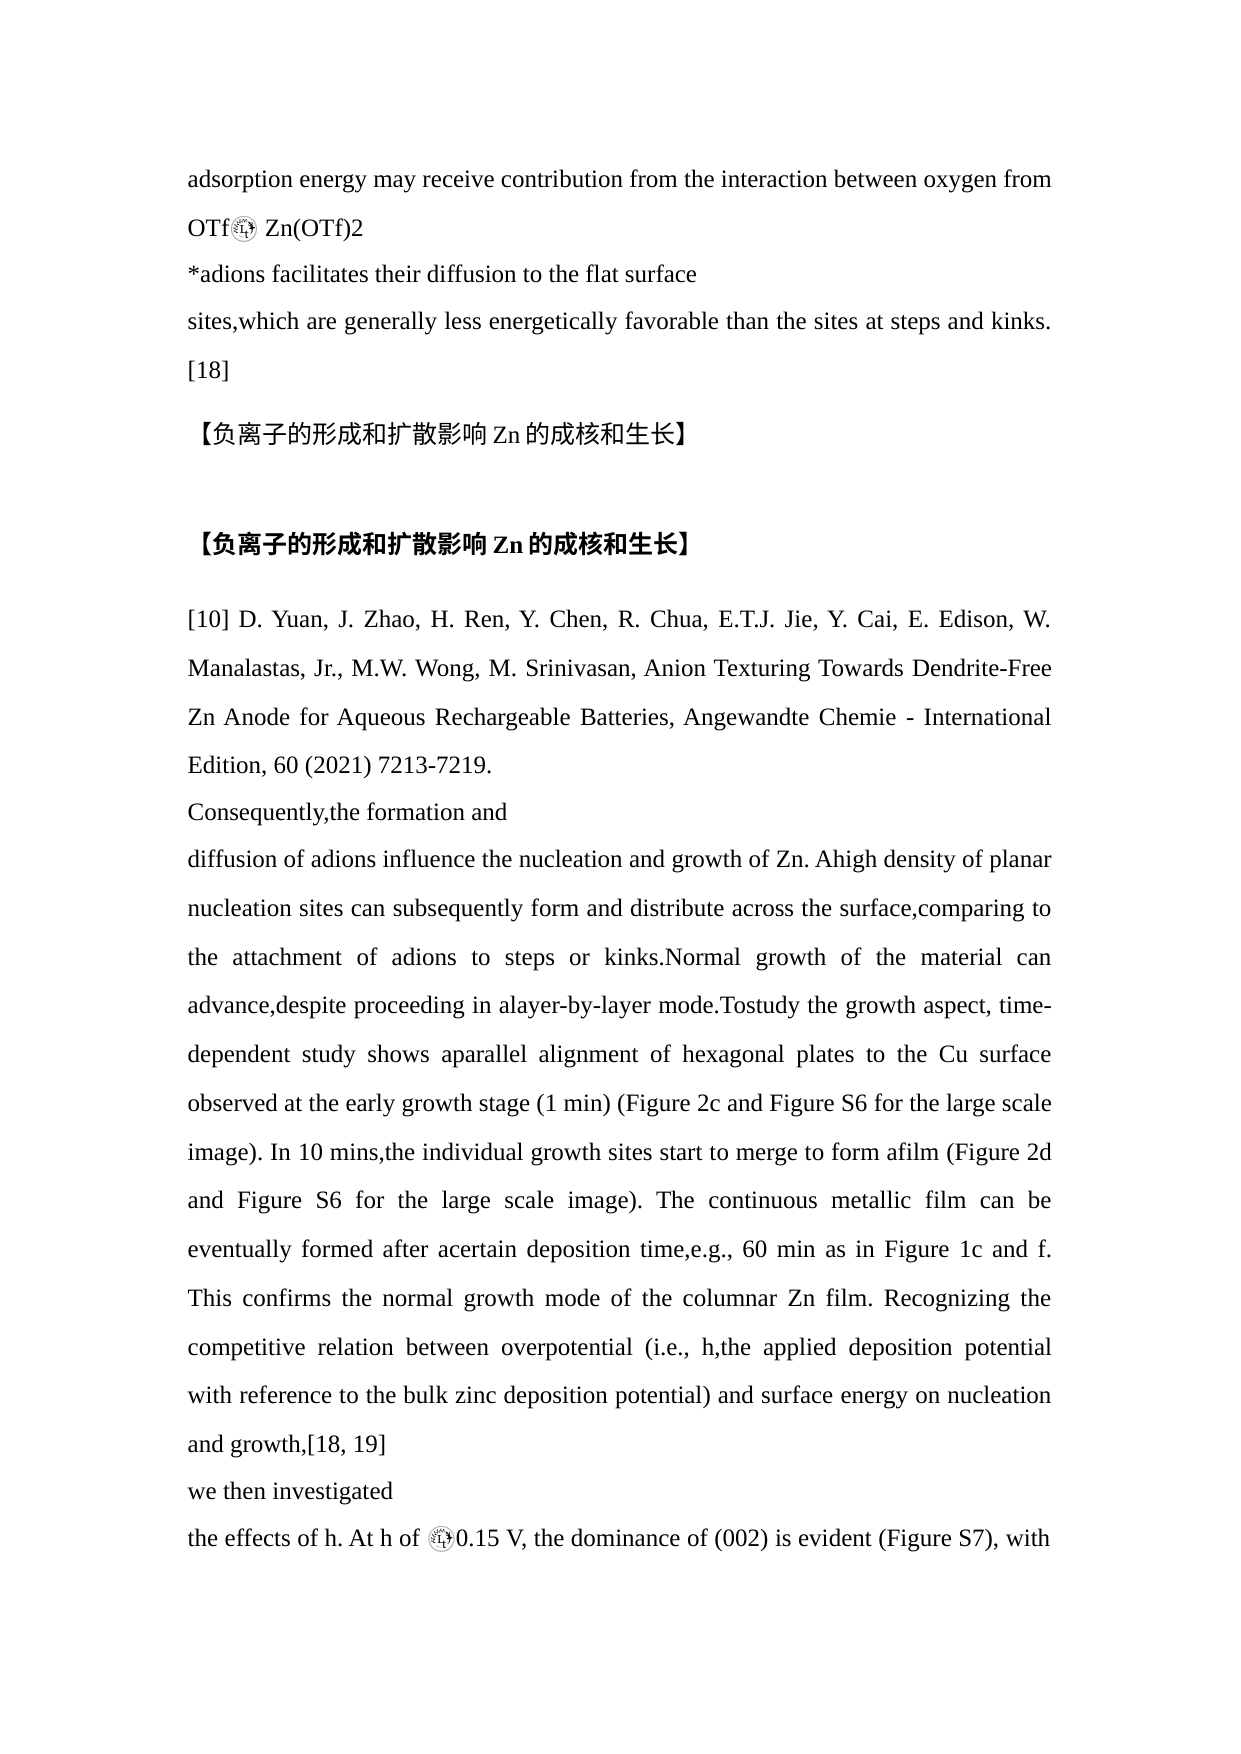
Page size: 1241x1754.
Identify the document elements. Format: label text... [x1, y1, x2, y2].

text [187, 1521, 1053, 1554]
text 【负离子的形成和扩散影响Zn的成核和生长】 [187, 400, 1053, 465]
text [187, 162, 1053, 243]
subtitle 【负离子的形成和扩散影响Zn的成核和生长】 [187, 510, 1053, 575]
text *adions facilitates their diffusion to the flat surface [187, 258, 1053, 290]
text diffusion of adions influence the nucleation and growth of Zn. Ahigh density of planar nucleation sites can subsequently form and distribute across the surface,comparing to the attachment of adions to steps or kinks.Normal growth of the material can advance,despite proceeding in alayer-by-layer mode.Tostudy the growth aspect, time-dependent study shows aparallel alignment of hexagonal plates to the Cu surface observed at the early growth stage (1 min) (Figure 2c and Figure S6 for the large scale image). In 10 mins,the individual growth sites start to merge to form afilm (Figure 2d and Figure S6 for the large scale image). The continuous metallic film can be eventually formed after acertain deposition time,e.g., 60 min as in Figure 1c and f. This confirms the normal growth mode of the columnar Zn film. Recognizing the competitive relation between overpotential (i.e., h,the applied deposition potential with reference to the bulk zinc deposition potential) and surface energy on nucleation and growth,[18, 19] [187, 842, 1053, 1460]
text we then investigated [187, 1474, 1053, 1507]
text sites,which are generally less energetically favorable than the sites at steps and kinks.[18] [187, 304, 1053, 386]
text Consequently,the formation and [187, 796, 1053, 828]
text [10] D. Yuan, J. Zhao, H. Ren, Y. Chen, R. Chua, E.T.J. Jie, Y. Cai, E. Edison, W. Manalastas, Jr., M.W. Wong, M. Srinivasan, Anion Texturing Towards Dendrite-Free Zn Anode for Aqueous Rechargeable Batteries, Angewandte Chemie - International Edition, 60 (2021) 7213-7219. [187, 602, 1053, 781]
